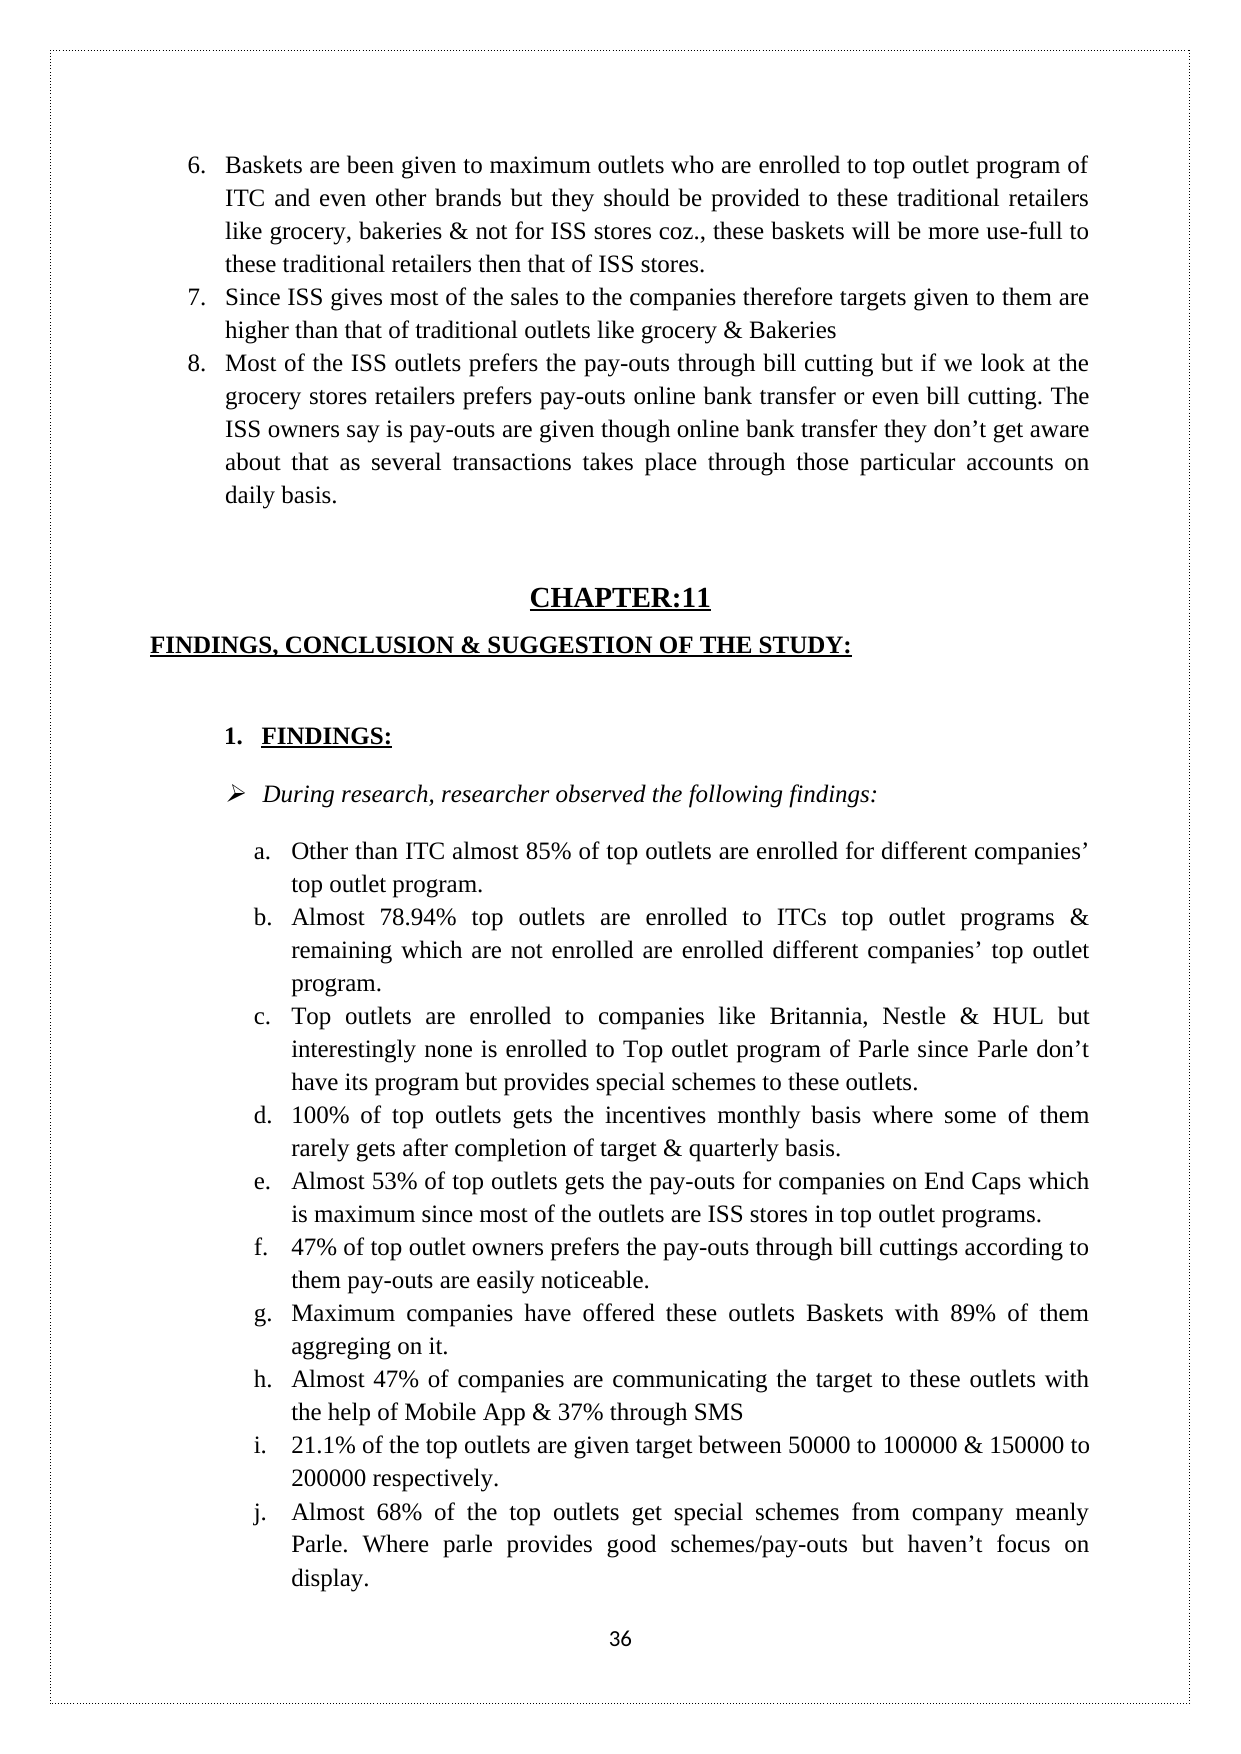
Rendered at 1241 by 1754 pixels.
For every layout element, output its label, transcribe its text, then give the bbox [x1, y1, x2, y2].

list Baskets are been given to maximum outlets who are enrolled to top outlet program of ITC and even other brands but they should be provided to these traditional retailers like grocery, bakeries & not for ISS stores coz., these baskets will be more use-full to these traditional retailers then that of ISS stores. [187, 778, 1090, 906]
text FINDINGS, CONCLUSION & SUGGESTION OF THE STUDY: [150, 1258, 1090, 1287]
list Since ISS gives most of the sales to the companies therefore targets given to them are higher than that of traditional outlets like grocery & Bakeries [187, 910, 1090, 972]
text CHAPTER:11 [150, 1208, 1090, 1241]
list During research, researcher observed the following findings: [225, 1406, 1090, 1435]
list Visual displays are manly given to the top outlets which are in the categories of ISS and not for the retailers with traditional outlet. Therefore, companies should focus on implementing visual displays in outlets like grocery, bakeries. [187, 613, 1090, 707]
list Most of the ISS outlets prefers the pay-outs through bill cutting but if we look at the grocery stores retailers prefers pay-outs online bank transfer or even bill cutting. The ISS owners say is pay-outs are given though online bank transfer they don’t get aware about that as several transactions takes place through those particular accounts on daily basis. [187, 976, 1090, 1137]
text Main intention behind doing the comparative analysis is to know which types of top outlets are given more priority by different companies than other. [150, 150, 1090, 212]
list Other than ITC almost 85% of top outlets are enrolled for different companies’ top outlet program. [253, 1464, 1090, 1526]
text Following is the outcome on the basis of comparison between 4 different categories of top outlets: [150, 233, 1090, 294]
list FINDINGS: [224, 1349, 1090, 1378]
list Britannia is not targeting outlets which are country side or are based on village level while ITC is able to provide pay-outs to these traditional retailers [187, 712, 1090, 773]
list The owners of top outlets meanly of groceries & bakeries are not known to their targets just because the outdate source of target communication is meanly adopted by ITC i.e., SMS. While other companies like HUL, nestle are communicating through Invoice or company applications. [187, 481, 1090, 608]
list Compared to all the 4 categories ISS stores are most in numbers in top outlet program for ITC on the other hand there are very few Grocery, Bakery & Chemist involved. [187, 315, 1090, 377]
list Even though Britannia has maximum number of same enrolments which ITC has for top outlets program but they didn’t have focused on chemist & Bakeries at all like ITC did. [187, 381, 1090, 476]
